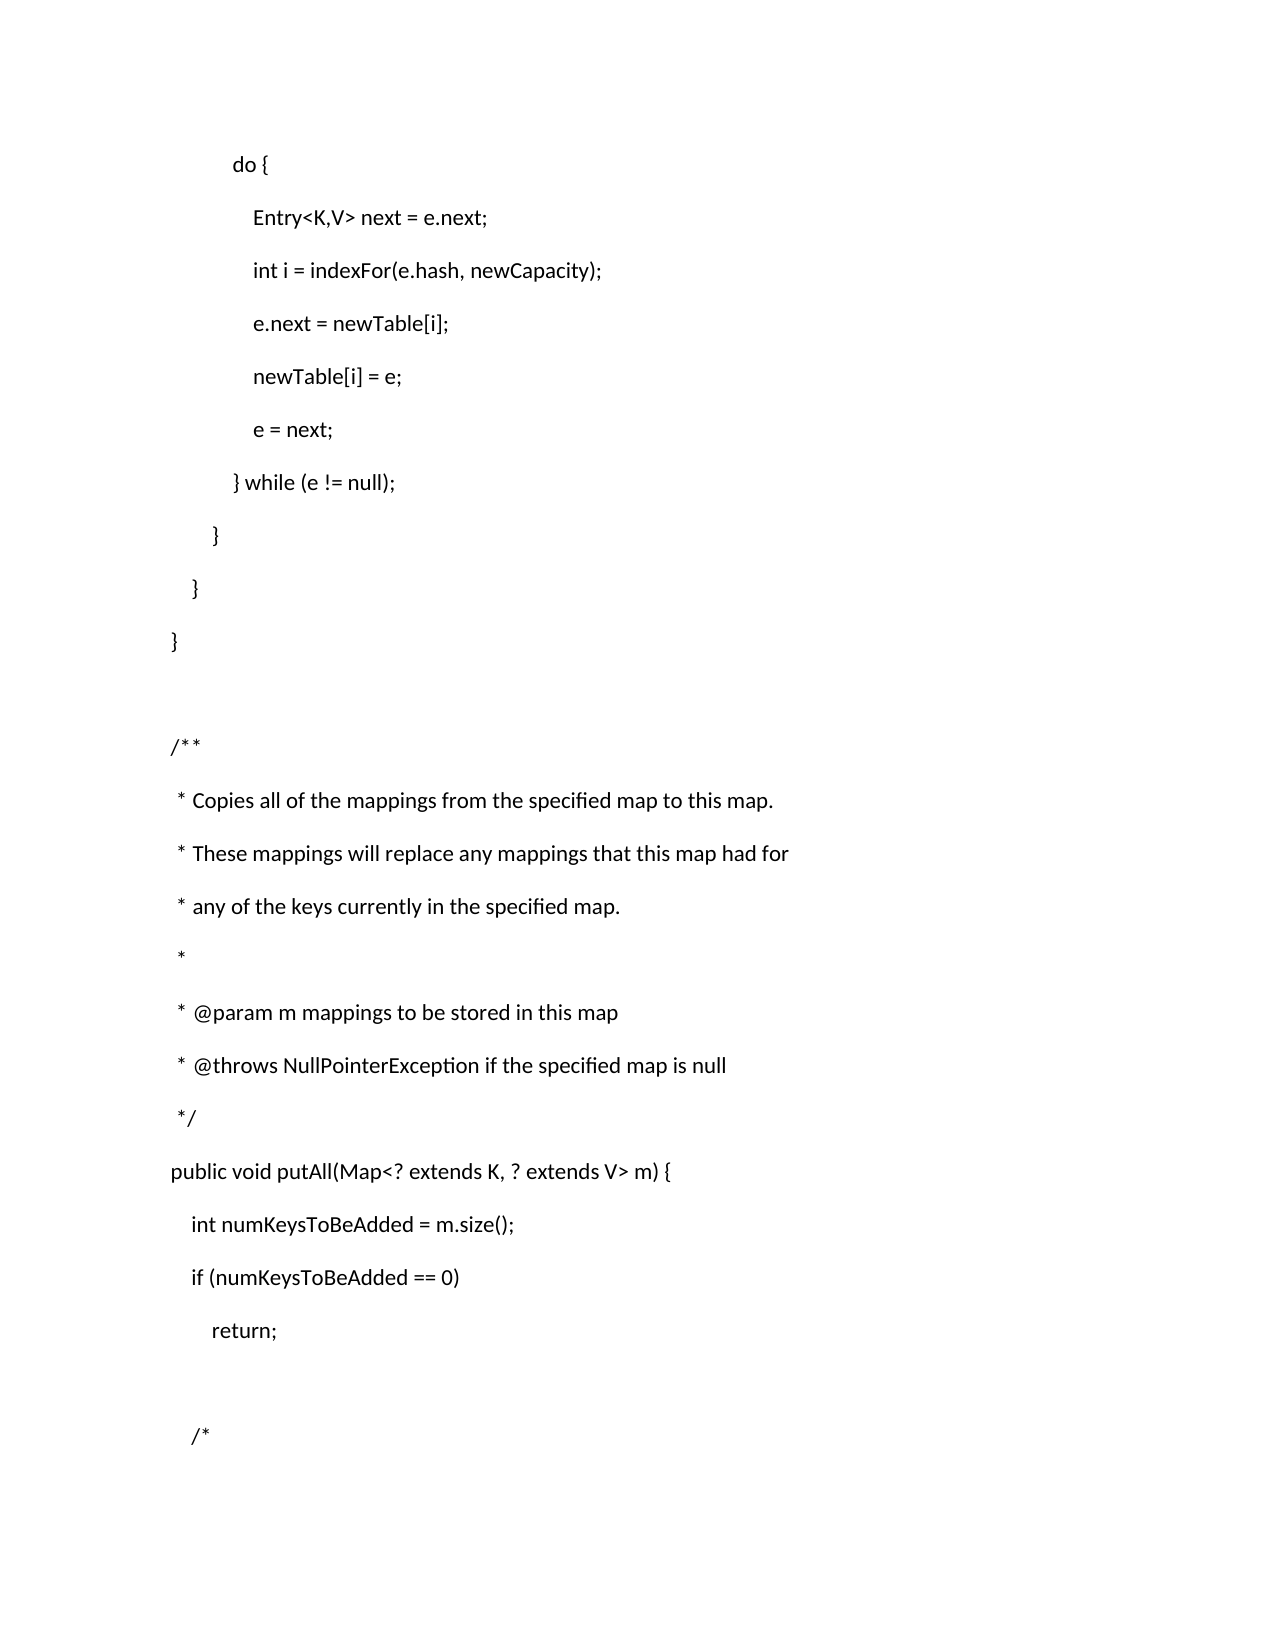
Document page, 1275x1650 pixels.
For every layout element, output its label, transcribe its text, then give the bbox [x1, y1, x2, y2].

text } [150, 627, 1125, 655]
text } [150, 521, 1125, 549]
text public void putAll(Map<? extends K, ? extends V> m) { [150, 1157, 1125, 1185]
text * Copies all of the mappings from the specified map to this map. [150, 786, 1125, 814]
text /* [150, 1422, 1125, 1451]
text * These mappings will replace any mappings that this map had for [150, 839, 1125, 867]
text * @throws NullPointerException if the specified map is null [150, 1051, 1125, 1079]
text * [150, 945, 1125, 973]
text e = next; [150, 415, 1125, 443]
text Entry<K,V> next = e.next; [150, 203, 1125, 231]
text if (numKeysToBeAdded == 0) [150, 1263, 1125, 1291]
text e.next = newTable[i]; [150, 309, 1125, 337]
text int numKeysToBeAdded = m.size(); [150, 1210, 1125, 1238]
text do { [150, 150, 1125, 178]
text */ [150, 1104, 1125, 1132]
text * @param m mappings to be stored in this map [150, 998, 1125, 1026]
text int i = indexFor(e.hash, newCapacity); [150, 256, 1125, 284]
text * any of the keys currently in the specified map. [150, 892, 1125, 920]
text /** [150, 733, 1125, 761]
text return; [150, 1316, 1125, 1344]
text } [150, 574, 1125, 602]
text } while (e != null); [150, 468, 1125, 496]
text newTable[i] = e; [150, 362, 1125, 390]
